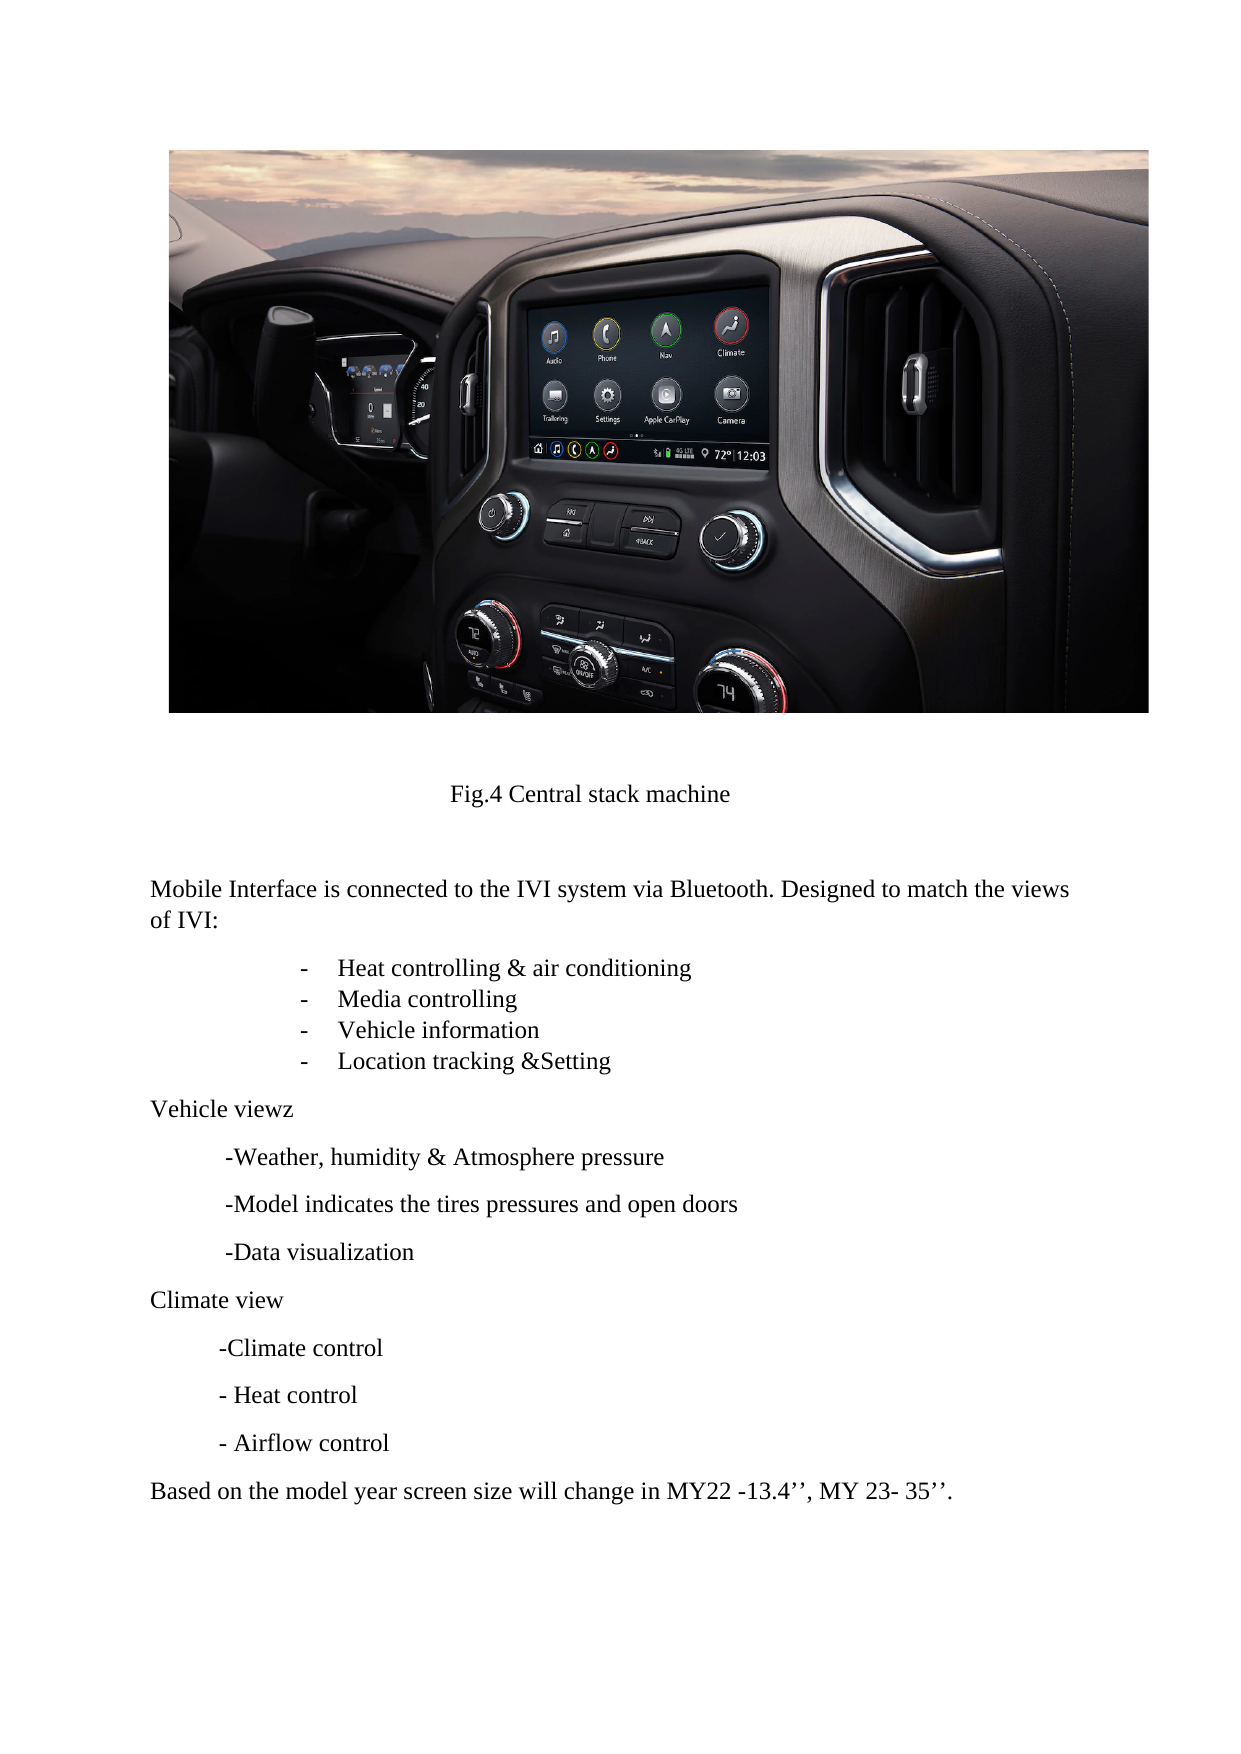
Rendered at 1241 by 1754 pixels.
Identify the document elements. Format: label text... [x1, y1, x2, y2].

text Fig.4 Central stack machine [375, 779, 1090, 808]
text -Climate control [150, 1333, 1090, 1361]
text Based on the model year screen size will change in MY22 -13.4’’, MY 23- 35’’. [150, 1476, 1090, 1504]
text Mobile Interface is connected to the IVI system via Bluetooth. Designed to match the views of IVI: [150, 874, 1090, 934]
text -Weather, humidity & Atmosphere pressure [150, 1142, 1090, 1171]
text - Airflow control [150, 1428, 1090, 1457]
list Vehicle information [300, 1015, 1090, 1044]
text Vehicle viewz [150, 1094, 1090, 1123]
list Media controlling [300, 984, 1090, 1013]
text -Data visualization [150, 1237, 1090, 1266]
text -Model indicates the tires pressures and open doors [150, 1189, 1090, 1218]
text Climate view [150, 1285, 1090, 1314]
text - Heat control [150, 1380, 1090, 1409]
list Heat controlling & air conditioning [300, 953, 1090, 982]
list Location tracking &Setting [300, 1046, 1090, 1075]
